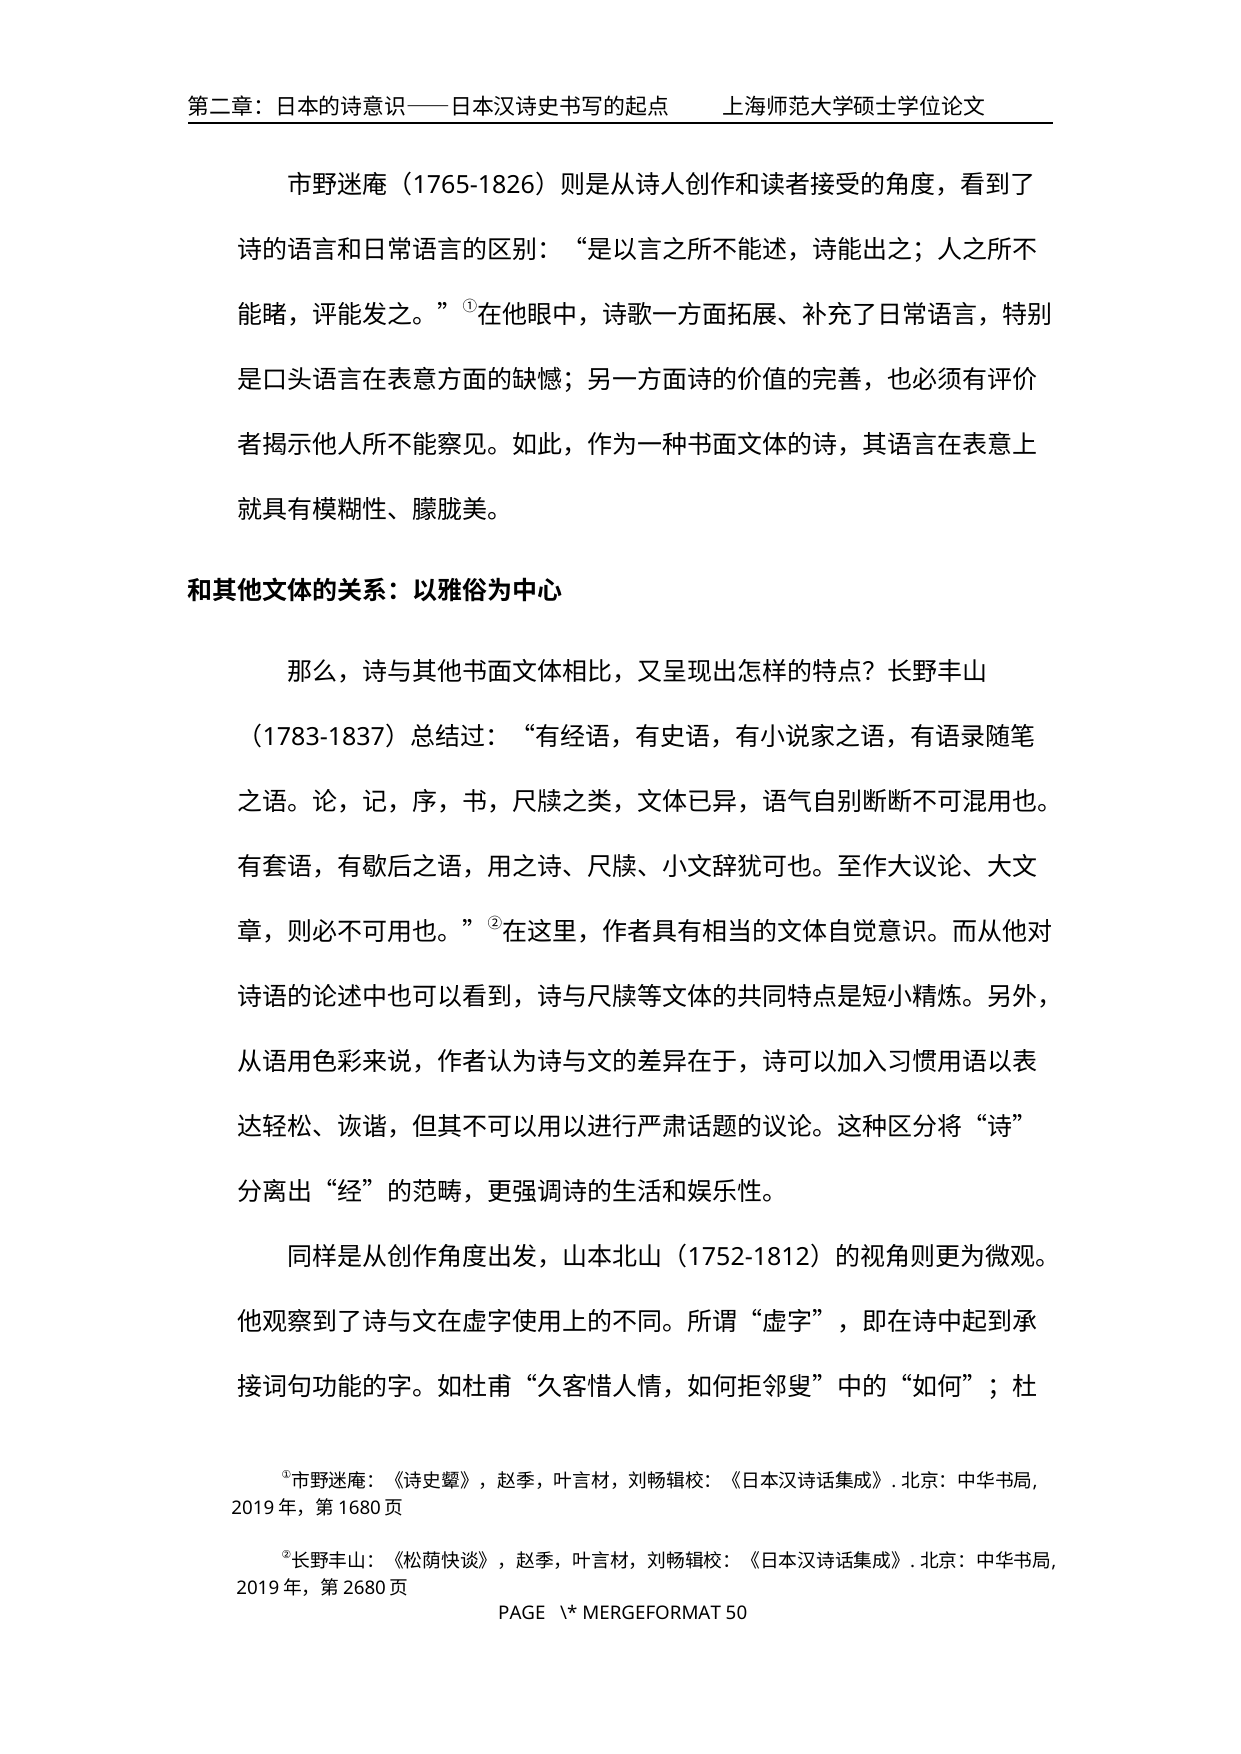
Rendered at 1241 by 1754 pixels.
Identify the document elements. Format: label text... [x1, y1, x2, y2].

text 和其他文体的关系：以雅俗为中心 [187, 556, 1053, 621]
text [237, 1222, 1053, 1417]
text 那么，诗与其他书面文体相比，又呈现出怎样的特点？长野丰山（1783-1837）总结过：“有经语，有史语，有小说家之语，有语录随笔之语。论，记，序，书，尺牍之类，文体已异，语气自别断断不可混用也。有套语，有歇后之语，用之诗、尺牍、小文辞犹可也。至作大议论、大文章，则必不可用也。”在这里，作者具有相当的文体自觉意识。而从他对诗语的论述中也可以看到，诗与尺牍等文体的共同特点是短小精炼。另外，从语用色彩来说，作者认为诗与文的差异在于，诗可以加入习惯用语以表达轻松、诙谐，但其不可以用以进行严肃话题的议论。这种区分将“诗”分离出“经”的范畴，更强调诗的生活和娱乐性。 [237, 637, 1053, 1222]
text 市野迷庵（1765-1826）则是从诗人创作和读者接受的角度，看到了诗的语言和日常语言的区别：“是以言之所不能述，诗能出之；人之所不能睹，评能发之。”在他眼中，诗歌一方面拓展、补充了日常语言，特别是口头语言在表意方面的缺憾；另一方面诗的价值的完善，也必须有评价者揭示他人所不能察见。如此，作为一种书面文体的诗，其语言在表意上就具有模糊性、朦胧美。 [237, 150, 1053, 540]
